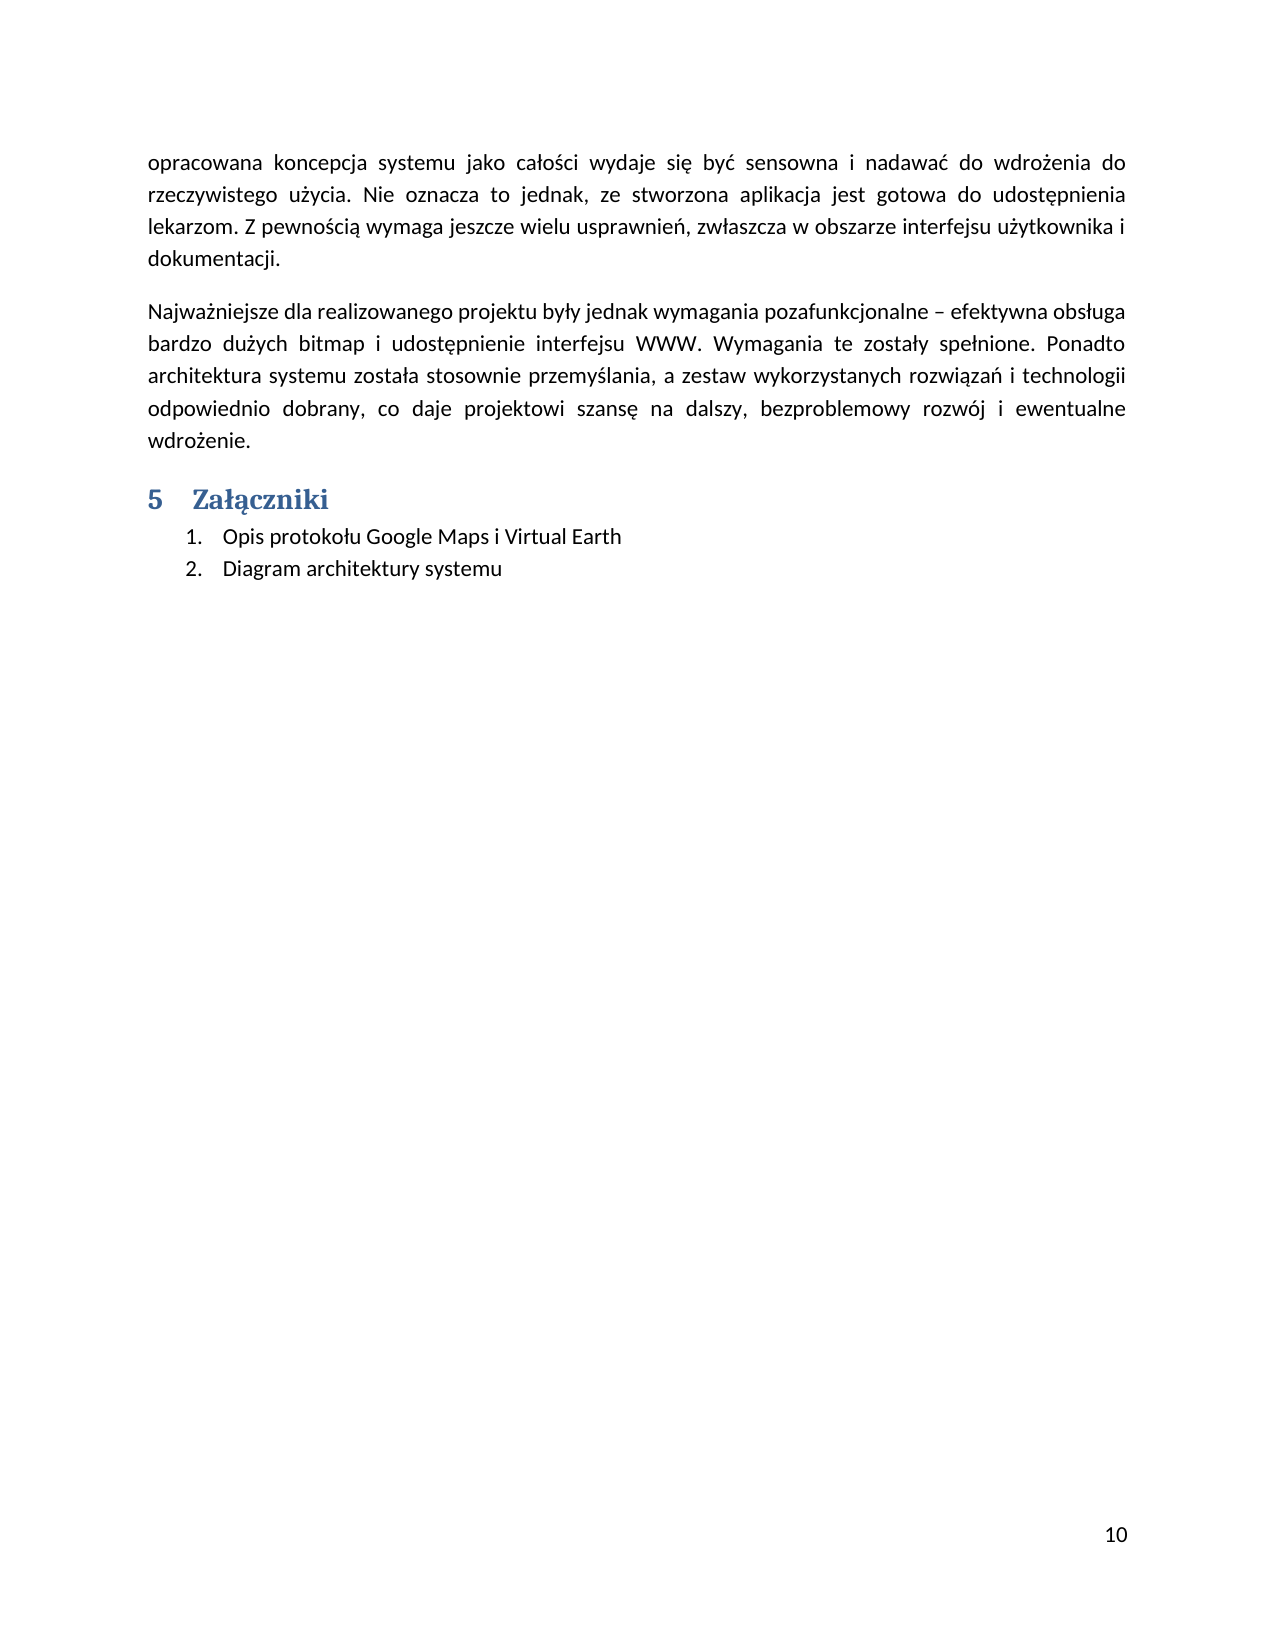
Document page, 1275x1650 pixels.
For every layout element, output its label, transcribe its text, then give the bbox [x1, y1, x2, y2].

list Diagram architektury systemu [185, 554, 1127, 582]
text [148, 148, 1127, 272]
list Opis protokołu Google Maps i Virtual Earth [185, 522, 1127, 550]
text Najważniejsze dla realizowanego projektu były jednak wymagania pozafunkcjonalne – efektywna obsługa bardzo dużych bitmap i udostępnienie interfejsu WWW. Wymagania te zostały spełnione. Ponadto architektura systemu została stosownie przemyślania, a zestaw wykorzystanych rozwiązań i technologii odpowiednio dobrany, co daje projektowi szansę na dalszy, bezproblemowy rozwój i ewentualne wdrożenie. [148, 297, 1127, 454]
subtitle Załączniki [148, 483, 1127, 517]
